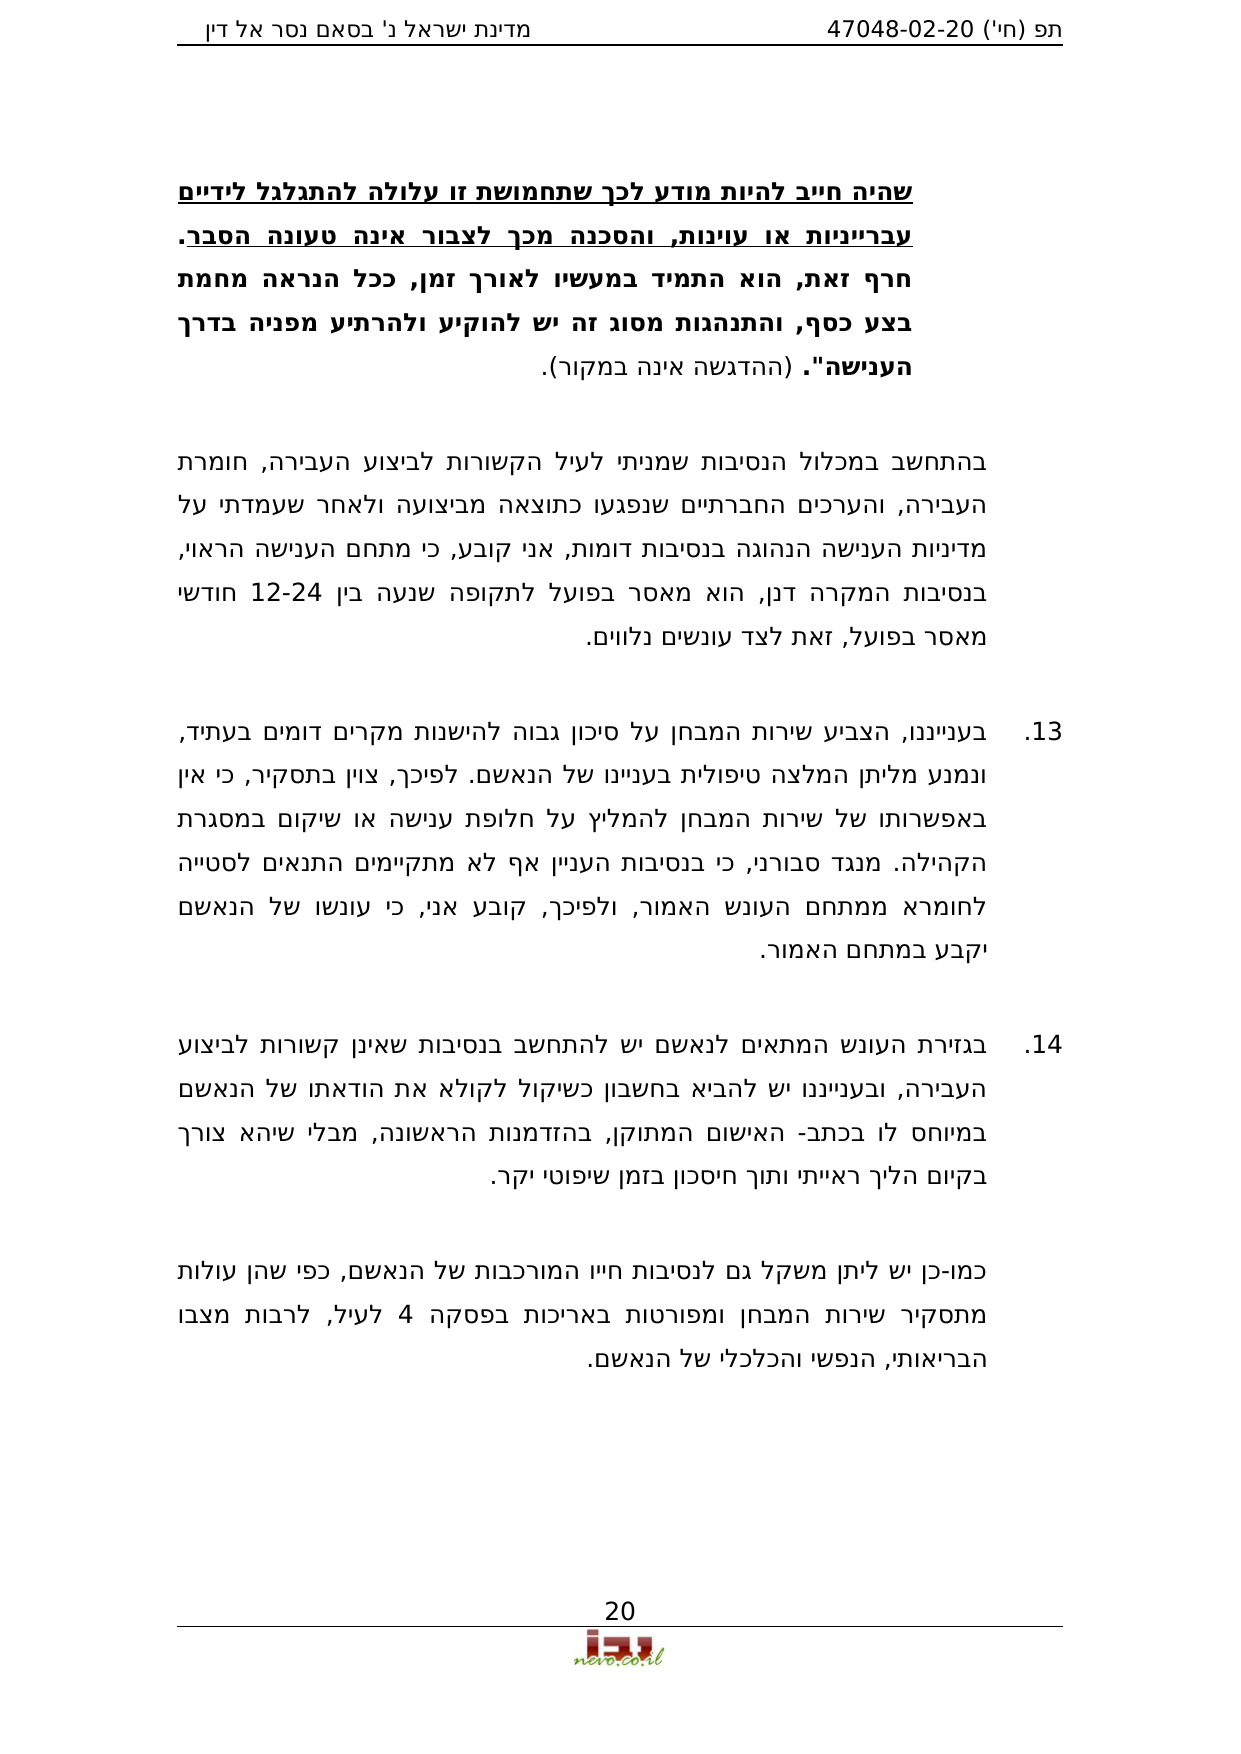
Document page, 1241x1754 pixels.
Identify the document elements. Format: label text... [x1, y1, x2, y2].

text 14. בגזירת העונש המתאים לנאשם יש להתחשב בנסיבות שאינן קשורות לביצוע העבירה, ובענייננו יש להביא בחשבון כשיקול לקולא את הודאתו של הנאשם במיוחס לו בכתב- האישום המתוקן, בהזדמנות הראשונה, מבלי שיהא צורך בקיום הליך ראייתי ותוך חיסכון בזמן שיפוטי יקר. [177, 1030, 1063, 1191]
text 13. בענייננו, הצביע שירות המבחן על סיכון גבוה להישנות מקרים דומים בעתיד, ונמנע מליתן המלצה טיפולית בעניינו של הנאשם. לפיכך, צוין בתסקיר, כי אין באפשרותו של שירות המבחן להמליץ על חלופת ענישה או שיקום במסגרת הקהילה. מנגד סבורני, כי בנסיבות העניין אף לא מתקיימים התנאים לסטייה לחומרא ממתחם העונש האמור, ולפיכך, קובע אני, כי עונשו של הנאשם יקבע במתחם האמור. [177, 717, 1063, 965]
picture [574, 1629, 666, 1667]
text בהתחשב במכלול הנסיבות שמניתי לעיל הקשורות לביצוע העבירה, חומרת העבירה, והערכים החברתיים שנפגעו כתוצאה מביצועה ולאחר שעמדתי על מדיניות הענישה הנהוגה בנסיבות דומות, אני קובע, כי מתחם הענישה הראוי, בנסיבות המקרה דנן, הוא מאסר בפועל לתקופה שנעה בין 12-24 חודשי מאסר בפועל, זאת לצד עונשים נלווים. [177, 447, 988, 651]
text כמו-כן יש ליתן משקל גם לנסיבות חייו המורכבות של הנאשם, כפי שהן עולות מתסקיר שירות המבחן ומפורטות באריכות בפסקה 4 לעיל, לרבות מצבו הבריאותי, הנפשי והכלכלי של הנאשם. [177, 1256, 988, 1373]
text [177, 177, 913, 202]
